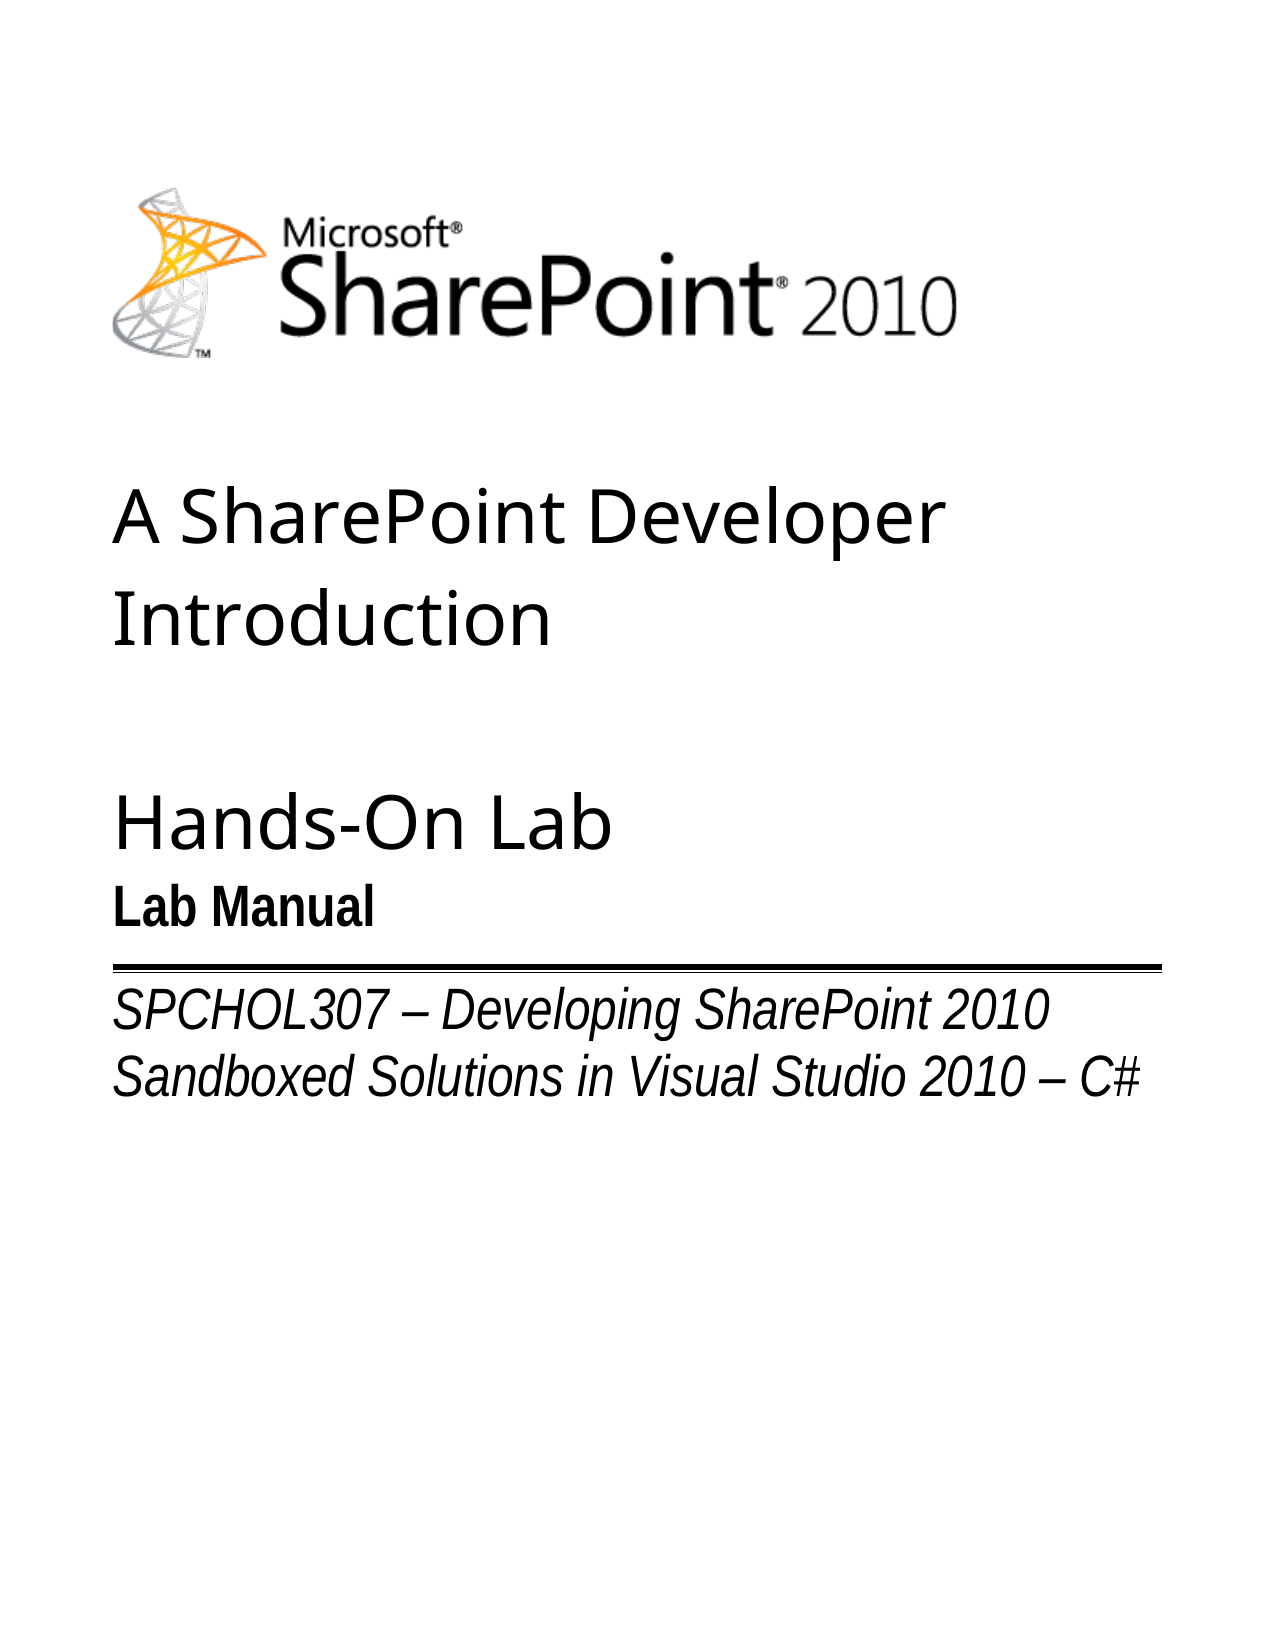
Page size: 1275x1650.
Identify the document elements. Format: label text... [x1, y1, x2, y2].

picture [112, 187, 957, 358]
title A SharePoint Developer Introduction [112, 463, 1162, 667]
title Lab Manual [112, 872, 1162, 939]
title Hands-On Lab [112, 769, 1162, 872]
text SPCHOL307 – Developing SharePoint 2010 Sandboxed Solutions in Visual Studio 2010 – C# [112, 973, 1162, 1109]
